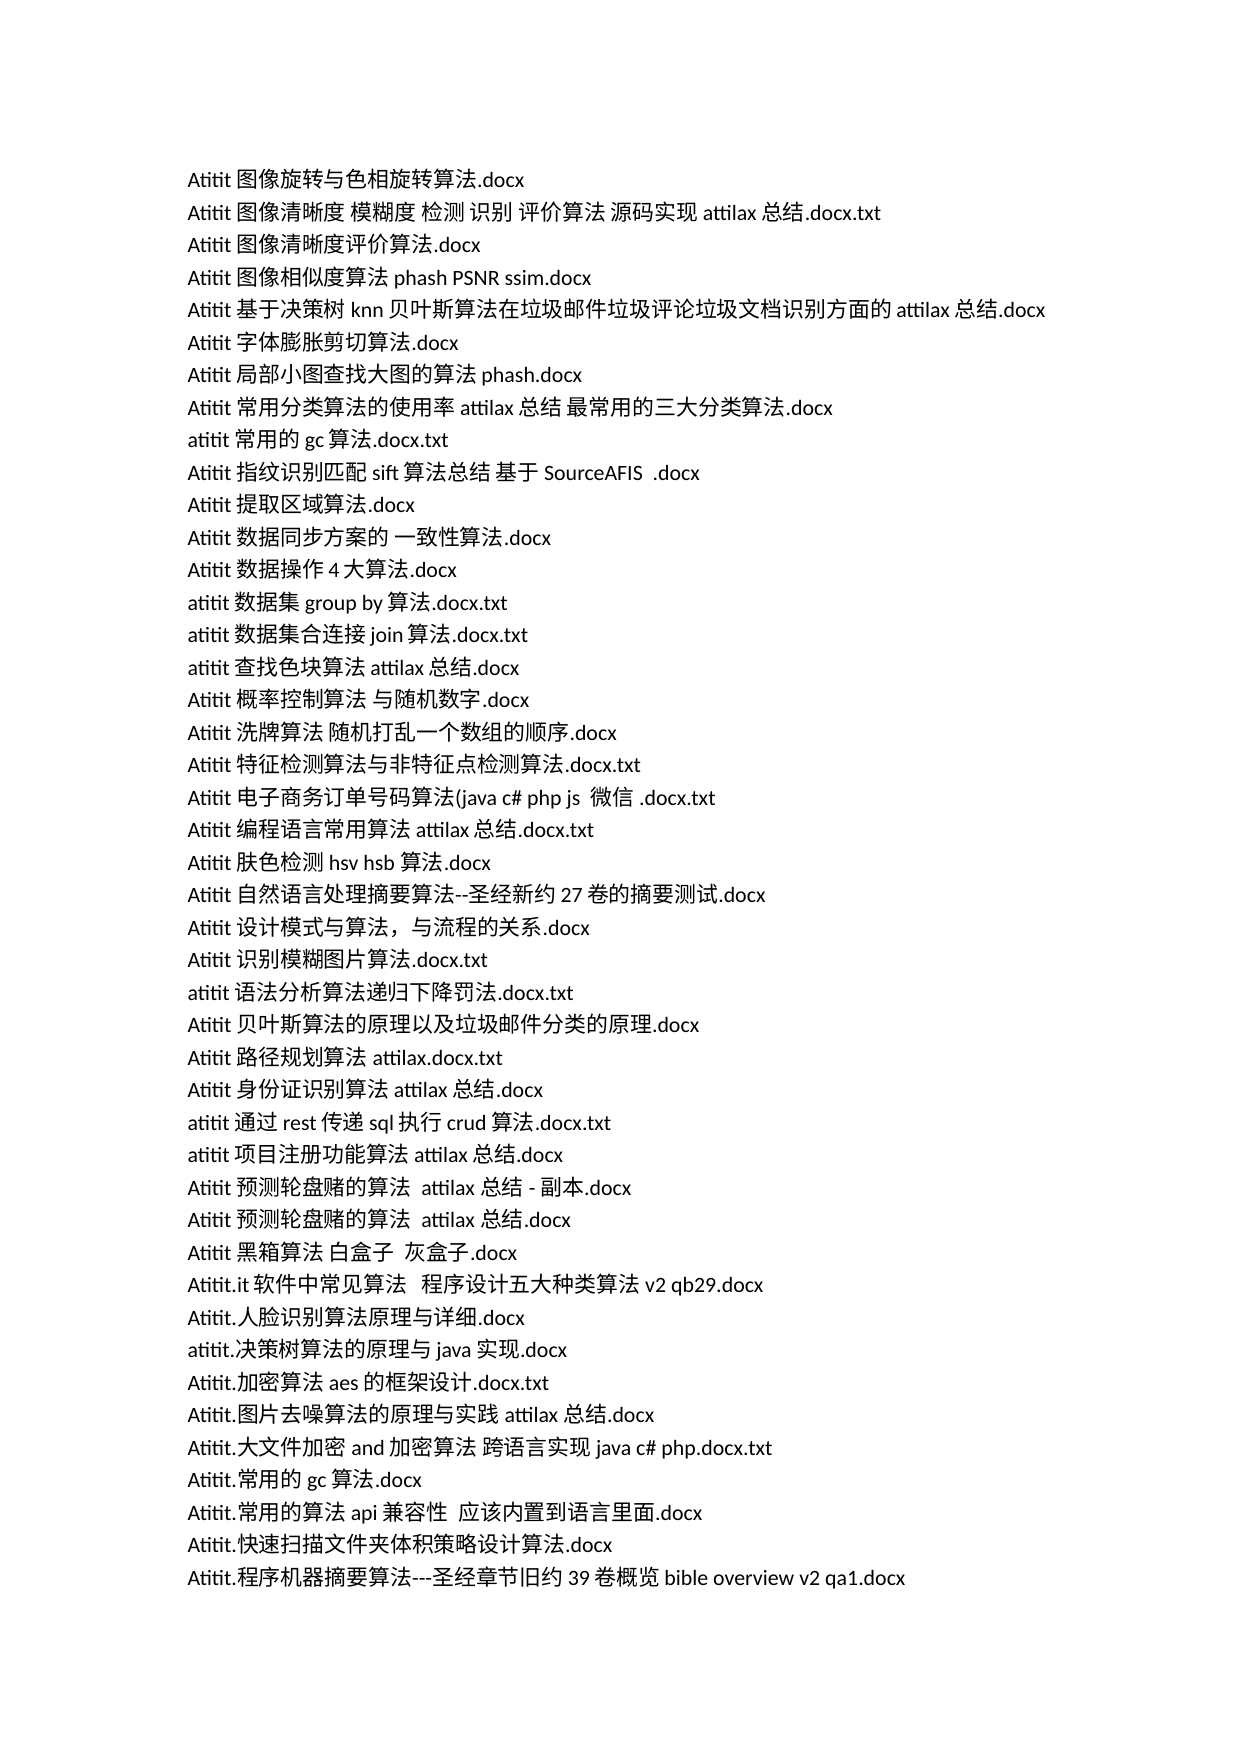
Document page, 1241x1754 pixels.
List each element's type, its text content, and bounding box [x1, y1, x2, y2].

text Atitit 特征检测算法与非特征点检测算法.docx.txt [187, 812, 1053, 844]
text atitit 查找色块算法attilax总结.docx [187, 714, 1053, 747]
text Atitit 识别模糊图片算法.docx.txt [187, 1007, 1053, 1039]
text Atitit 概率控制算法 与随机数字.docx [187, 747, 1053, 779]
text Atitit.加密算法aes的框架设计.docx.txt [187, 1429, 1053, 1462]
text atitit 数据集合连接join算法.docx.txt [187, 682, 1053, 714]
text atitit 数据集group by算法.docx.txt [187, 649, 1053, 682]
text Atitit 编程语言常用算法attilax总结.docx.txt [187, 877, 1053, 909]
text Atitit 黑箱算法 白盒子 灰盒子.docx [187, 1299, 1053, 1332]
text Atitit 提取区域算法.docx [187, 552, 1053, 584]
text Atitit 身份证识别算法attilax总结.docx [187, 1137, 1053, 1169]
text atitit.决策树算法的原理与java实现.docx [187, 1397, 1053, 1429]
text Atitit.图片去噪算法的原理与实践 attilax 总结.docx [187, 1462, 1053, 1494]
text Atitit.大文件加密 and 加密算法 跨语言实现java c# php.docx.txt [187, 1494, 1053, 1527]
text Atitit 图像清晰度 模糊度 检测 识别 评价算法 源码实现attilax总结.docx.txt [187, 259, 1053, 292]
text atitit 通过rest传递sql执行crud算法.docx.txt [187, 1169, 1053, 1202]
text Atitit.人脸识别算法原理与详细.docx [187, 1364, 1053, 1397]
text Atitit 肤色检测 hsv hsb 算法.docx [187, 909, 1053, 942]
text Atitit.常用的gc算法.docx [187, 1527, 1053, 1559]
text Atitit 数据同步方案的 一致性算法.docx [187, 584, 1053, 617]
text Atitit 洗牌算法 随机打乱一个数组的顺序.docx [187, 779, 1053, 812]
text Atitit 图像清晰度评价算法.docx [187, 292, 1053, 324]
text Atitit 电子商务订单号码算法(java c# php js 微信 .docx.txt [187, 844, 1053, 877]
text Atitit 常用分类算法的使用率 attilax总结 最常用的三大分类算法.docx [187, 454, 1053, 487]
text Atitit 预测轮盘赌的算法 attilax 总结.docx [187, 1267, 1053, 1299]
text Atitit.it软件中常见算法 程序设计五大种类算法 v2 qb29.docx [187, 1332, 1053, 1364]
text Atitit 自然语言处理摘要算法--圣经新约27卷的摘要测试.docx [187, 942, 1053, 974]
text Atitit 局部小图查找大图的算法phash.docx [187, 422, 1053, 454]
text atitit 语法分析算法递归下降罚法.docx.txt [187, 1039, 1053, 1072]
text Atitit.常用的算法api 兼容性 应该内置到语言里面.docx [187, 1559, 1053, 1592]
text Atitit 贝叶斯算法的原理以及垃圾邮件分类的原理.docx [187, 1072, 1053, 1104]
text Atitit 路径规划算法 attilax.docx.txt [187, 1104, 1053, 1137]
text Atitit 图像处理去噪算法的研究attilax总结.docx [187, 162, 1053, 194]
text Atitit 字体膨胀剪切算法.docx [187, 389, 1053, 422]
text Atitit 基于决策树 knn 贝叶斯算法在垃圾邮件垃圾评论垃圾文档识别方面的attilax总结.docx [187, 357, 1053, 389]
text Atitit 数据操作4大算法.docx [187, 617, 1053, 649]
text Atitit 指纹识别匹配sift算法总结 基于SourceAFIS .docx [187, 519, 1053, 552]
text atitit 常用的gc算法.docx.txt [187, 487, 1053, 519]
text Atitit 设计模式与算法，与流程的关系.docx [187, 974, 1053, 1007]
text atitit 图像拼合算法.docx [187, 194, 1053, 227]
text Atitit 图像旋转与色相旋转算法.docx [187, 227, 1053, 259]
text Atitit 预测轮盘赌的算法 attilax 总结 - 副本.docx [187, 1234, 1053, 1267]
text Atitit 图像相似度算法phash PSNR ssim.docx [187, 324, 1053, 357]
text atitit 项目注册功能算法attilax总结.docx [187, 1202, 1053, 1234]
